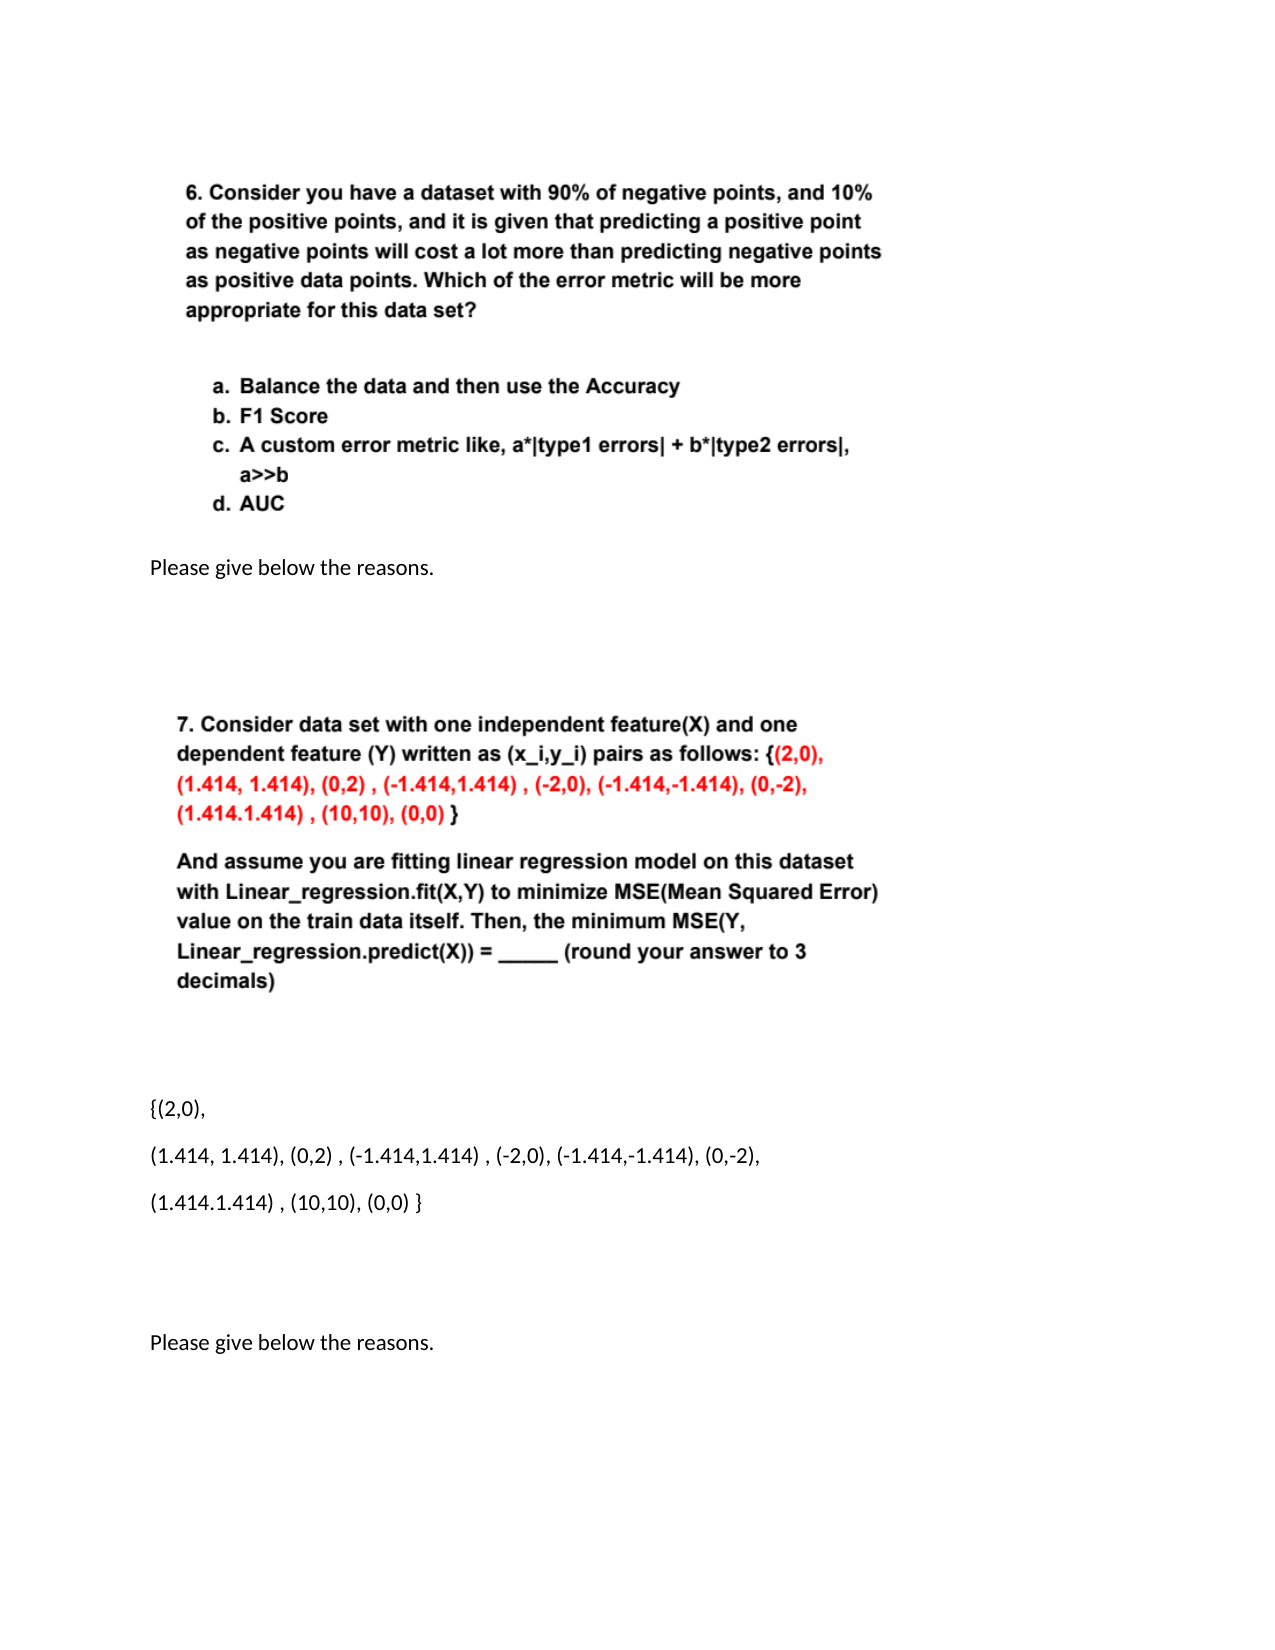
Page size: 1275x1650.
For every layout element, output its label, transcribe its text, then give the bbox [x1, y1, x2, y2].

picture [150, 150, 901, 535]
text (1.414, 1.414), (0,2) , (-1.414,1.414) , (-2,0), (-1.414,-1.414), (0,-2), [150, 1141, 1125, 1169]
text Please give below the reasons. [150, 553, 1125, 581]
text (1.414.1.414) , (10,10), (0,0) } [150, 1188, 1125, 1216]
picture [150, 693, 901, 1029]
text Please give below the reasons. [150, 1328, 1125, 1356]
text {(2,0), [150, 1094, 1125, 1122]
